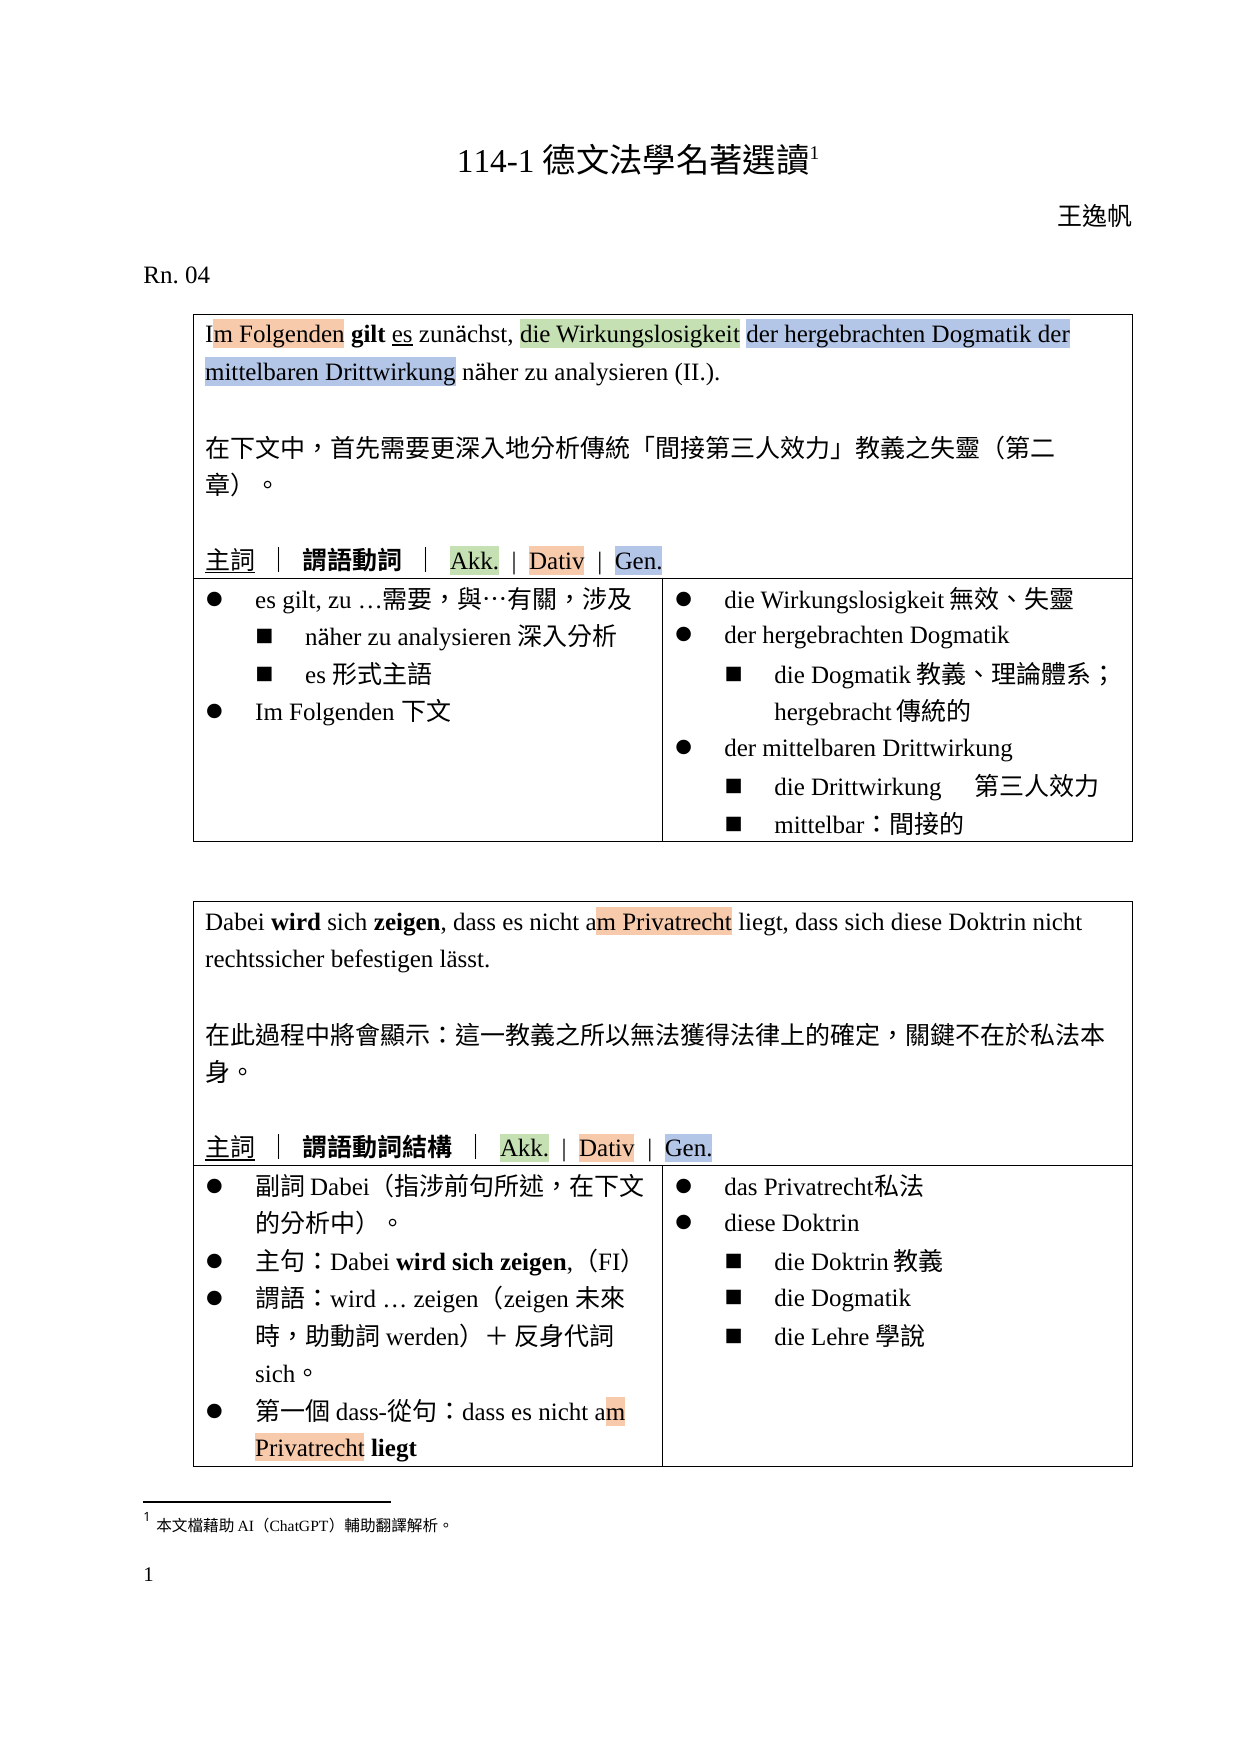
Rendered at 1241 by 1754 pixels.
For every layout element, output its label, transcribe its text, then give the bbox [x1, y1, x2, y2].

text 114-1 德文法學名著選讀 [143, 121, 1132, 196]
text Rn. 04 [143, 255, 1132, 293]
table_cell die Wirkungslosigkeit無效、失靈 der hergebrachten Dogmatik die Dogmatik教義、理論體系；hergebracht傳統的 der mittelbaren Drittwirkung die Drittwirkung 第三人效力 mittelbar：間接的 [663, 579, 1132, 841]
table_header Dabei wird sich zeigen, dass es nicht am Privatrecht liegt, dass sich diese Doktrin nicht rechtssicher befestigen lässt. 在此過程中將會顯示：這一教義之所以無法獲得法律上的確定，關鍵不在於私法本身。 主詞 ｜ 謂語動詞結構 ｜ Akk. | Dativ | Gen. [194, 902, 1132, 1165]
table_header Im Folgenden gilt es zunächst, die Wirkungslosigkeit der hergebrachten Dogmatik der mittelbaren Drittwirkung näher zu analysieren (II.). 在下文中，首先需要更深入地分析傳統「間接第三人效力」教義之失靈（第二章）。 主詞 ｜ 謂語動詞 ｜ Akk. | Dativ | Gen. [194, 315, 1132, 577]
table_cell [663, 1166, 1132, 1466]
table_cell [194, 1166, 662, 1466]
table_cell es gilt, zu …需要，與…有關，涉及 näher zu analysieren 深入分析 es 形式主語 Im Folgenden 下文 [194, 579, 662, 841]
text 王逸帆 [143, 196, 1132, 233]
